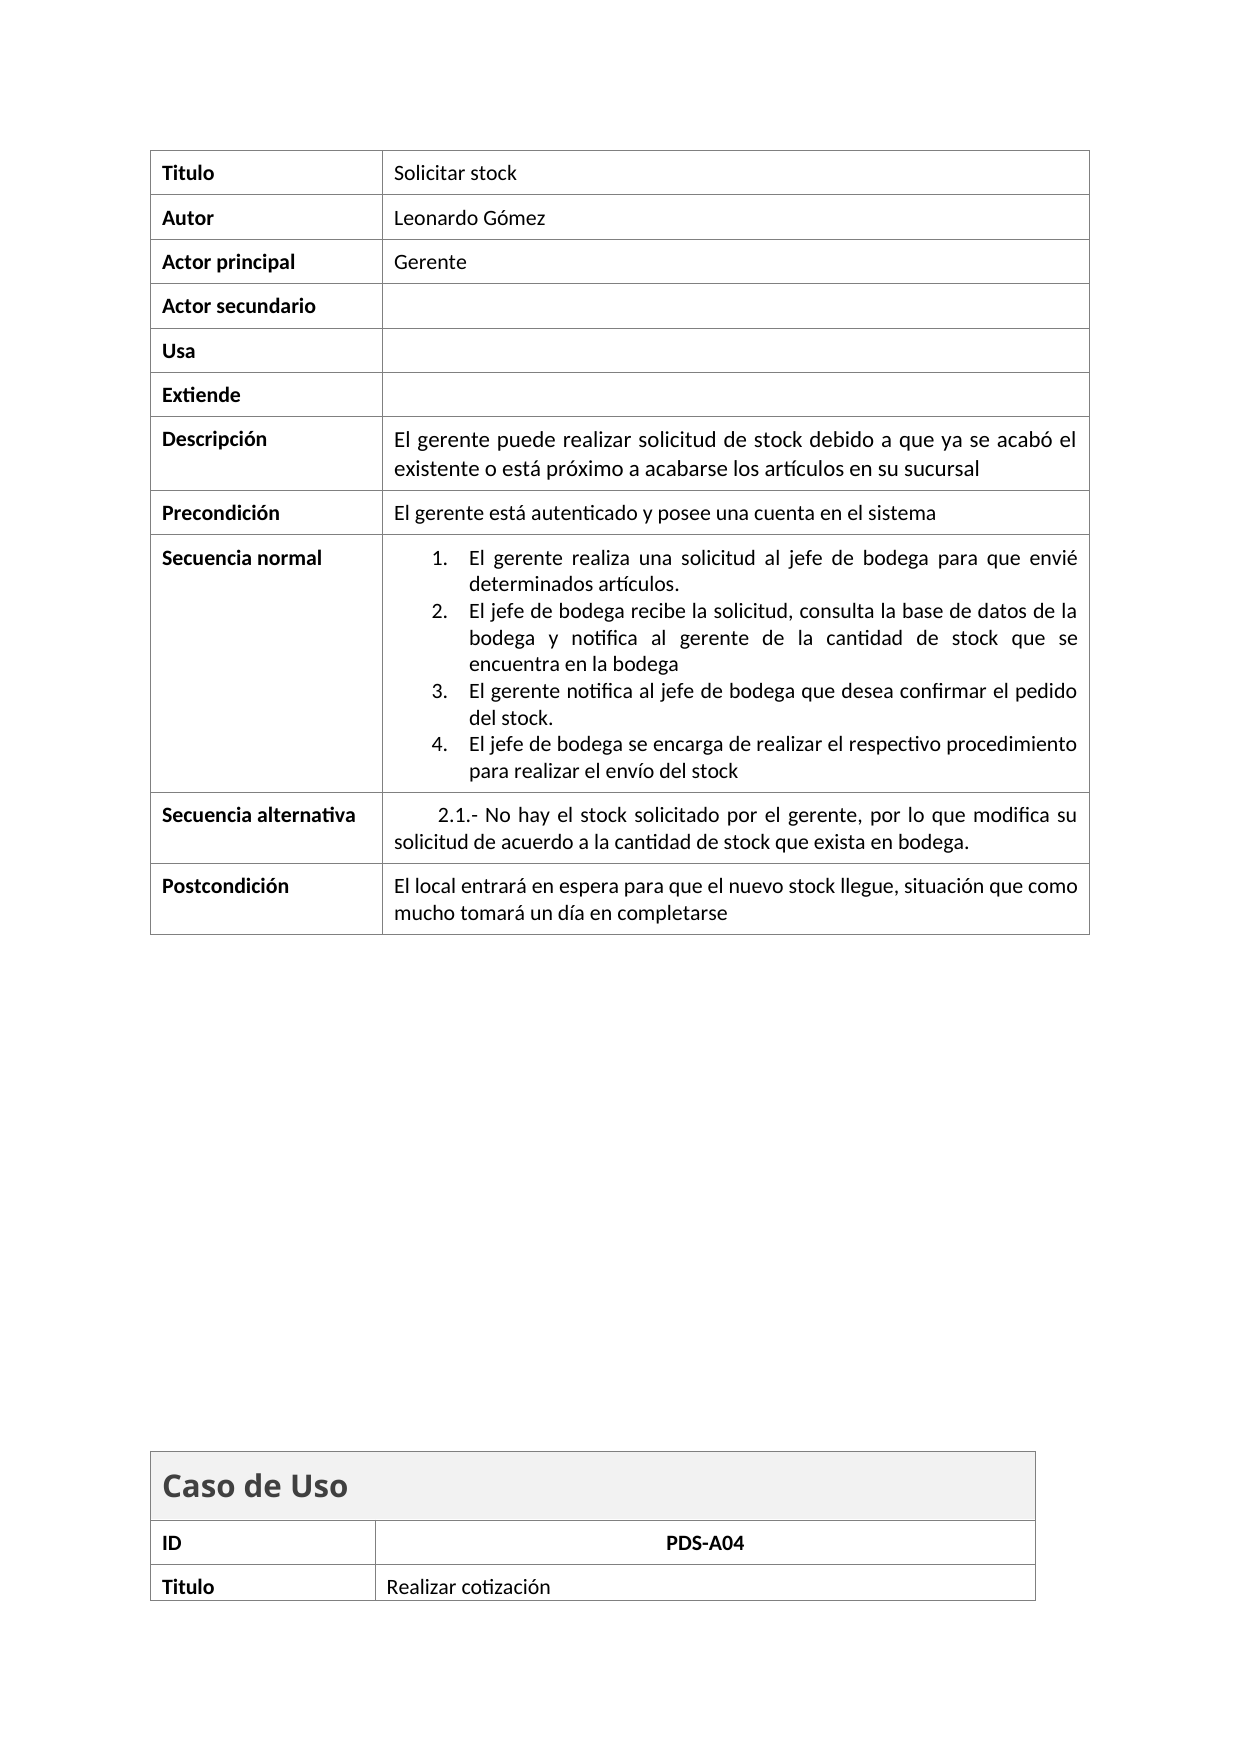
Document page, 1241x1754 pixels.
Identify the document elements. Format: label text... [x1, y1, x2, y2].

table_cell Titulo [151, 1565, 375, 1600]
table_cell El gerente realiza una solicitud al jefe de bodega para que envié determinados artículos. El jefe de bodega recibe la solicitud, consulta la base de datos de la bodega y notifica al gerente de la cantidad de stock que se encuentra en la bodega El gerente notifica al jefe de bodega que desea confirmar el pedido del stock. El jefe de bodega se encarga de realizar el respectivo procedimiento para realizar el envío del stock [383, 535, 1089, 792]
table_cell ID [151, 1521, 375, 1564]
table_cell Secuencia alternativa [151, 793, 382, 863]
table_cell Autor [151, 195, 382, 239]
table_cell Descripción [151, 417, 382, 490]
table_cell Titulo [151, 151, 382, 194]
table_cell El local entrará en espera para que el nuevo stock llegue, situación que como mucho tomará un día en completarse [383, 864, 1089, 934]
table_cell Precondición [151, 491, 382, 534]
table_cell Secuencia normal [151, 535, 382, 792]
table_cell Leonardo Gómez [383, 195, 1089, 239]
table_cell Realizar cotización [376, 1565, 1035, 1600]
table_header Caso de Uso [151, 1452, 1035, 1519]
table_cell Postcondición [151, 864, 382, 934]
table_cell Actor principal [151, 240, 382, 283]
table_cell Gerente [383, 240, 1089, 283]
table_cell [383, 284, 1089, 327]
table_cell El gerente puede realizar solicitud de stock debido a que ya se acabó el existente o está próximo a acabarse los artículos en su sucursal [383, 417, 1089, 490]
table_cell Extiende [151, 373, 382, 416]
table_cell PDS-A04 [376, 1521, 1035, 1564]
table_cell El gerente está autenticado y posee una cuenta en el sistema [383, 491, 1089, 534]
table_cell Solicitar stock [383, 151, 1089, 194]
table_cell 2.1.- No hay el stock solicitado por el gerente, por lo que modifica su solicitud de acuerdo a la cantidad de stock que exista en bodega. [383, 793, 1089, 863]
table_cell [383, 329, 1089, 372]
table_cell Usa [151, 329, 382, 372]
table_cell [383, 373, 1089, 416]
table_cell Actor secundario [151, 284, 382, 327]
